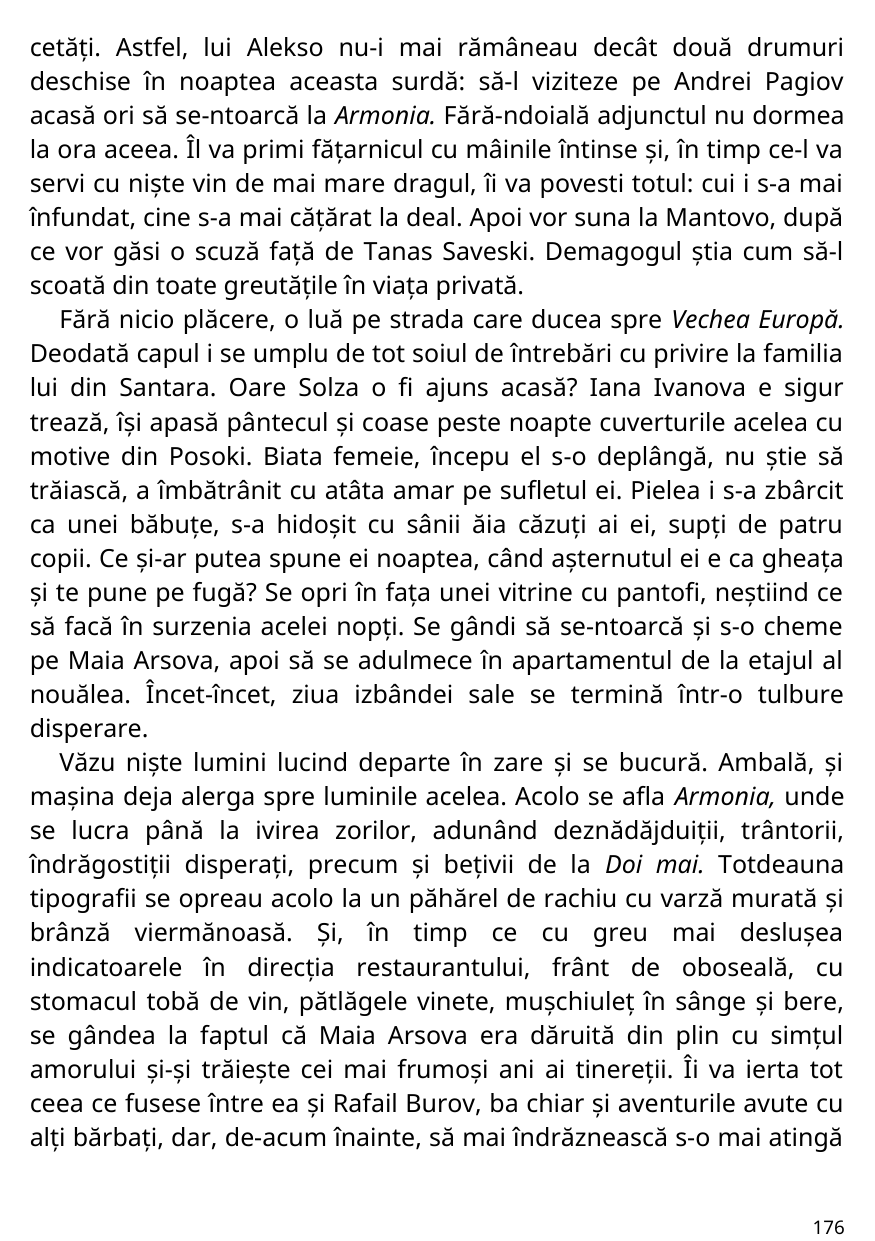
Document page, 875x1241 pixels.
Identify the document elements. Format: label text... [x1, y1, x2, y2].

text Fără nicio plăcere, o luă pe strada care ducea spre Vechea Europă. Deodată capul i se umplu de tot soiul de întrebări cu privire la familia lui din Santara. Oare Solza o fi ajuns acasă? Iana Ivanova e sigur trează, își apasă pântecul și coase peste noapte cuverturile acelea cu motive din Posoki. Biata femeie, începu el s-o deplângă, nu știe să trăiască, a îmbătrânit cu atâta amar pe sufletul ei. Pielea i s-a zbârcit ca unei băbuțe, s-a hidoșit cu sânii ăia căzuți ai ei, supți de patru copii. Ce și-ar putea spune ei noaptea, când așternutul ei e ca gheața și te pune pe fugă? Se opri în fața unei vitrine cu pantofi, neștiind ce să facă în surzenia acelei nopți. Se gândi să se-ntoarcă și s-o cheme pe Maia Arsova, apoi să se adulmece în apartamentul de la etajul al nouălea. Încet-încet, ziua izbândei sale se termină într-o tulbure disperare. [29, 302, 844, 745]
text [29, 29, 844, 302]
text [29, 745, 844, 1153]
